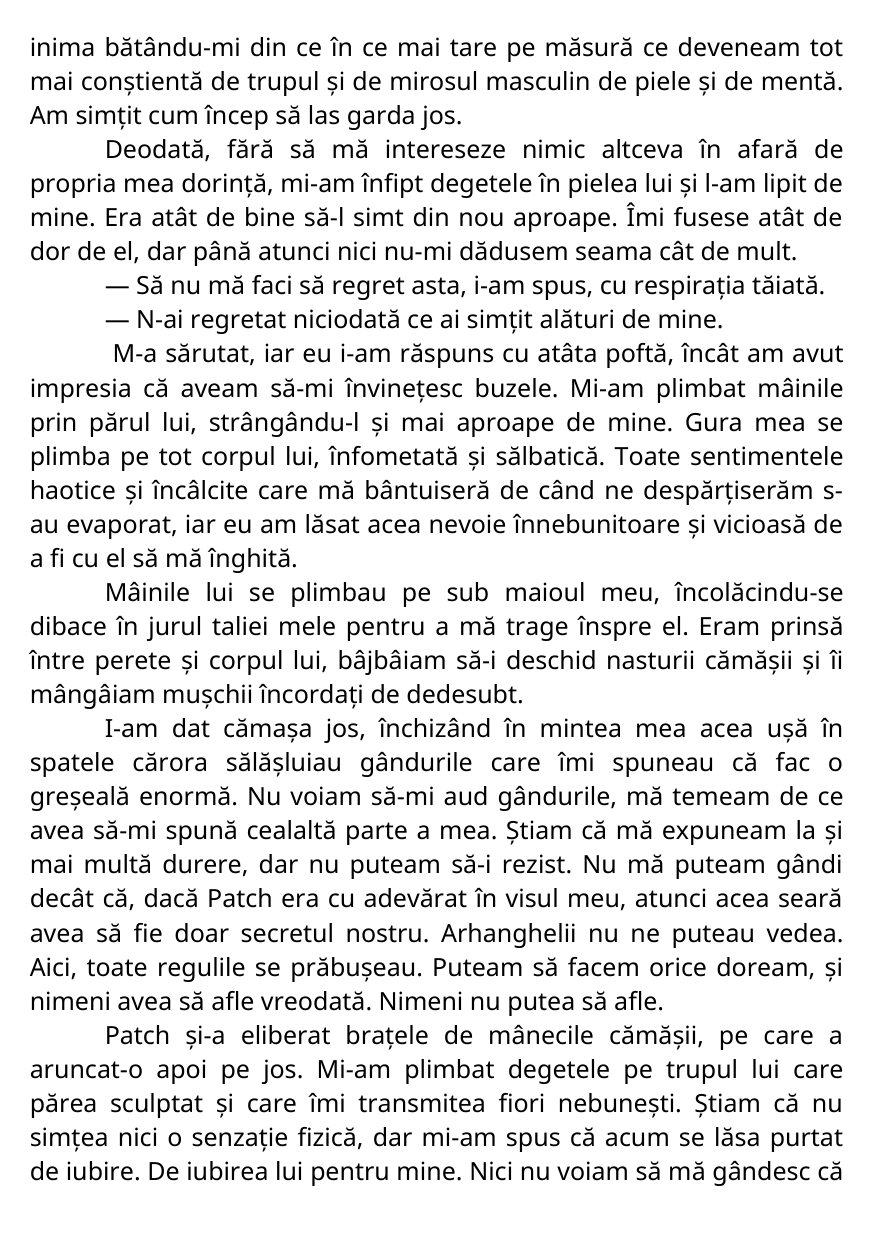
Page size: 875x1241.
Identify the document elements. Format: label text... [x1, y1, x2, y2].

text — N-ai regretat niciodată ce ai simţit alături de mine. [29, 302, 844, 336]
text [29, 29, 844, 132]
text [29, 1017, 844, 1188]
text Deodată, fără să mă intereseze nimic altceva în afară de propria mea dorinţă, mi-am înfipt degetele în pielea lui şi l-am lipit de mine. Era atât de bine să-l simt din nou aproape. Îmi fusese atât de dor de el, dar până atunci nici nu-mi dădusem seama cât de mult. [29, 132, 844, 268]
text — Să nu mă faci să regret asta, i-am spus, cu respiraţia tăiată. [29, 268, 844, 302]
text M-a sărutat, iar eu i-am răspuns cu atâta poftă, încât am avut impresia că aveam să-mi învineţesc buzele. Mi-am plimbat mâinile prin părul lui, strângându-l şi mai aproape de mine. Gura mea se plimba pe tot corpul lui, înfometată şi sălbatică. Toate sentimentele haotice şi încâlcite care mă bântuiseră de când ne despărţiserăm s-au evaporat, iar eu am lăsat acea nevoie înnebunitoare şi vicioasă de a fi cu el să mă înghită. [29, 336, 844, 574]
text I-am dat cămaşa jos, închizând în mintea mea acea uşă în spatele cărora sălăşluiau gândurile care îmi spuneau că fac o greşeală enormă. Nu voiam să-mi aud gândurile, mă temeam de ce avea să-mi spună cealaltă parte a mea. Ştiam că mă expuneam la şi mai multă durere, dar nu puteam să-i rezist. Nu mă puteam gândi decât că, dacă Patch era cu adevărat în visul meu, atunci acea seară avea să fie doar secretul nostru. Arhanghelii nu ne puteau vedea. Aici, toate regulile se prăbuşeau. Puteam să facem orice doream, şi nimeni avea să afle vreodată. Nimeni nu putea să afle. [29, 711, 844, 1017]
text Mâinile lui se plimbau pe sub maioul meu, încolăcindu-se dibace în jurul taliei mele pentru a mă trage înspre el. Eram prinsă între perete şi corpul lui, bâjbâiam să-i deschid nasturii cămăşii şi îi mângâiam muşchii încordaţi de dedesubt. [29, 574, 844, 711]
